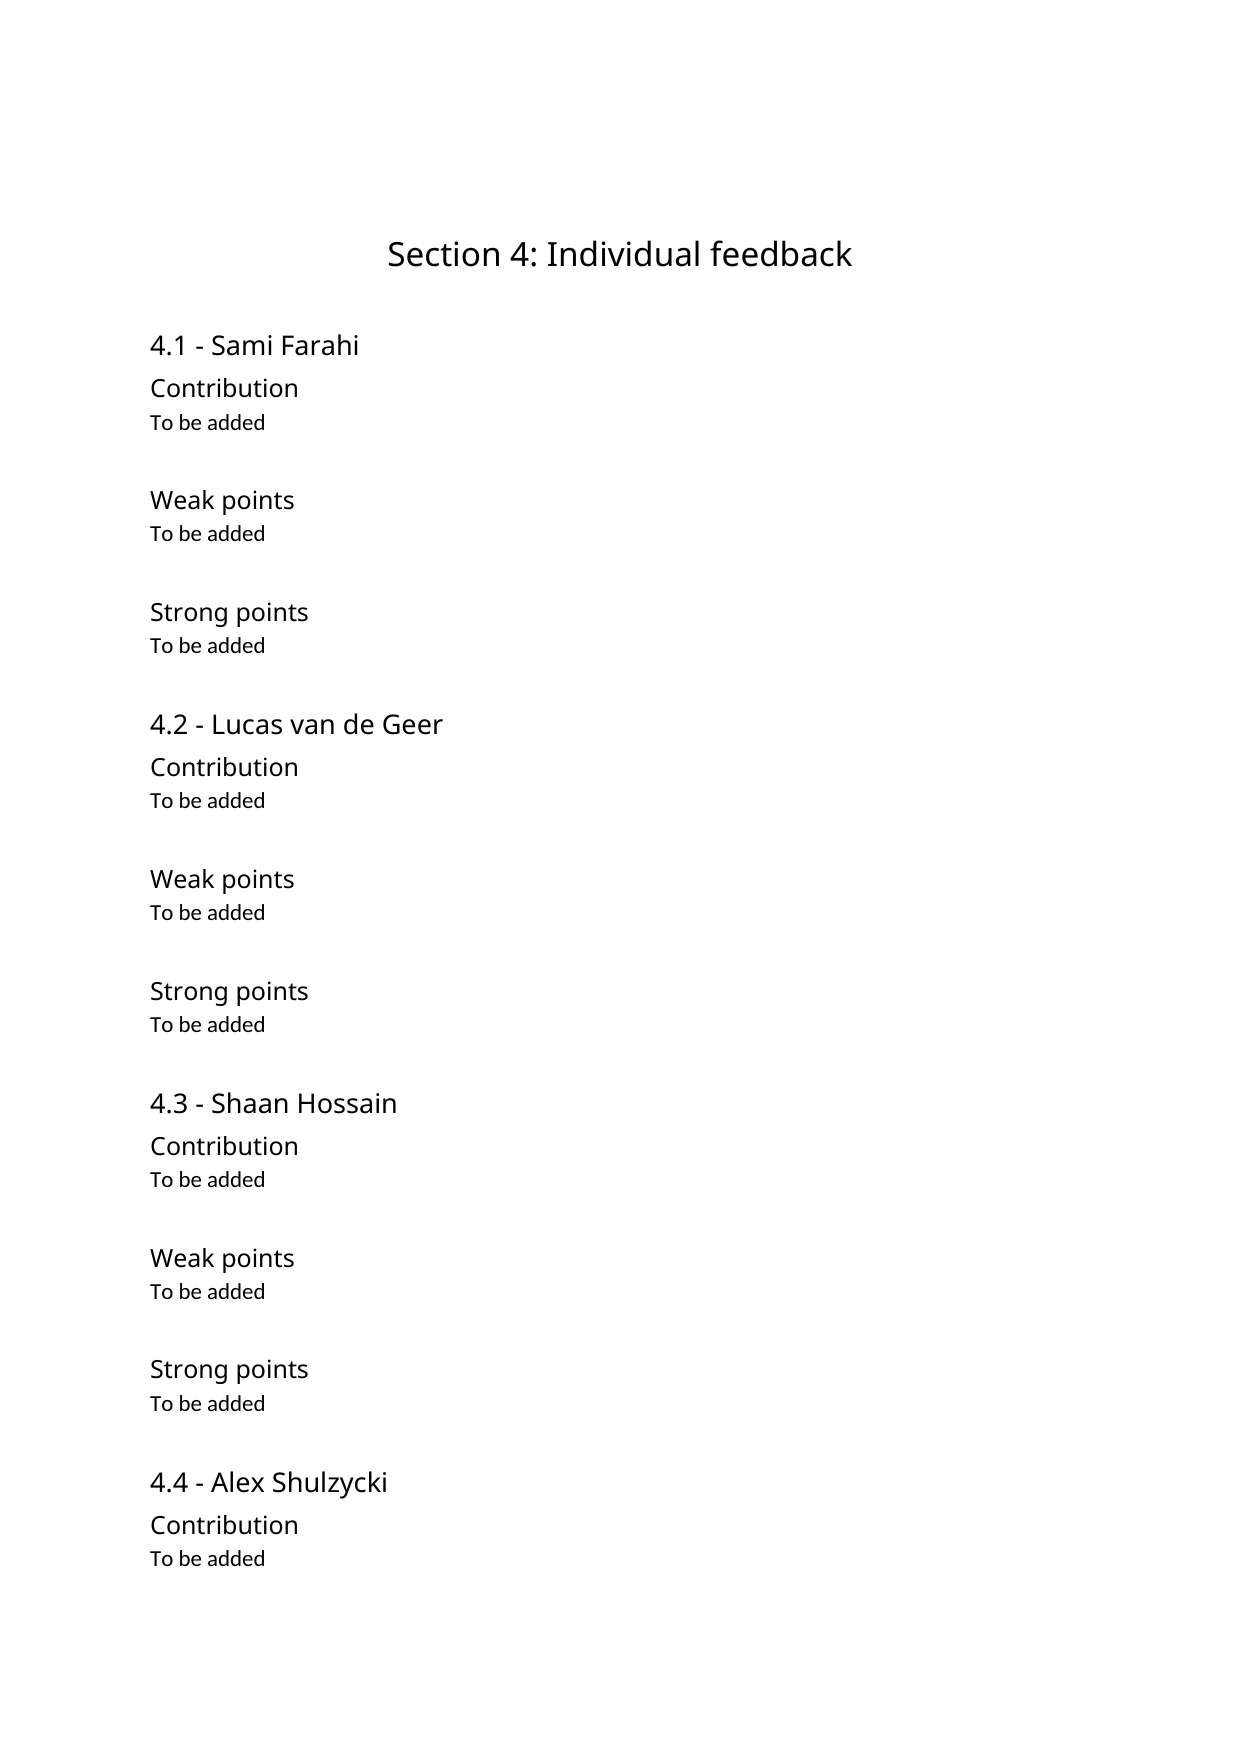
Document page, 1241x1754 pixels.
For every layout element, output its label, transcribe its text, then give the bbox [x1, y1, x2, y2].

text To be added [150, 1389, 1090, 1417]
subtitle 4.3 - Shaan Hossain [150, 1085, 1090, 1122]
text To be added [150, 1277, 1090, 1305]
subtitle 4.1 - Sami Farahi [150, 327, 1090, 364]
text To be added [150, 787, 1090, 814]
text To be added [150, 898, 1090, 926]
text To be added [150, 1544, 1090, 1572]
subtitle Strong points [150, 973, 1090, 1007]
subtitle 4.2 - Lucas van de Geer [150, 706, 1090, 743]
text To be added [150, 519, 1090, 547]
subtitle Contribution [150, 1508, 1090, 1542]
subtitle 4.4 - Alex Shulzycki [150, 1464, 1090, 1501]
subtitle Contribution [150, 750, 1090, 784]
subtitle Contribution [150, 371, 1090, 405]
subtitle Weak points [150, 1240, 1090, 1274]
text To be added [150, 408, 1090, 436]
subtitle Weak points [150, 861, 1090, 896]
subtitle Weak points [150, 482, 1090, 517]
subtitle Strong points [150, 594, 1090, 628]
text To be added [150, 1010, 1090, 1038]
text To be added [150, 631, 1090, 659]
subtitle Contribution [150, 1129, 1090, 1163]
text To be added [150, 1166, 1090, 1193]
subtitle Section 4: Individual feedback [150, 231, 1090, 276]
subtitle Strong points [150, 1352, 1090, 1386]
